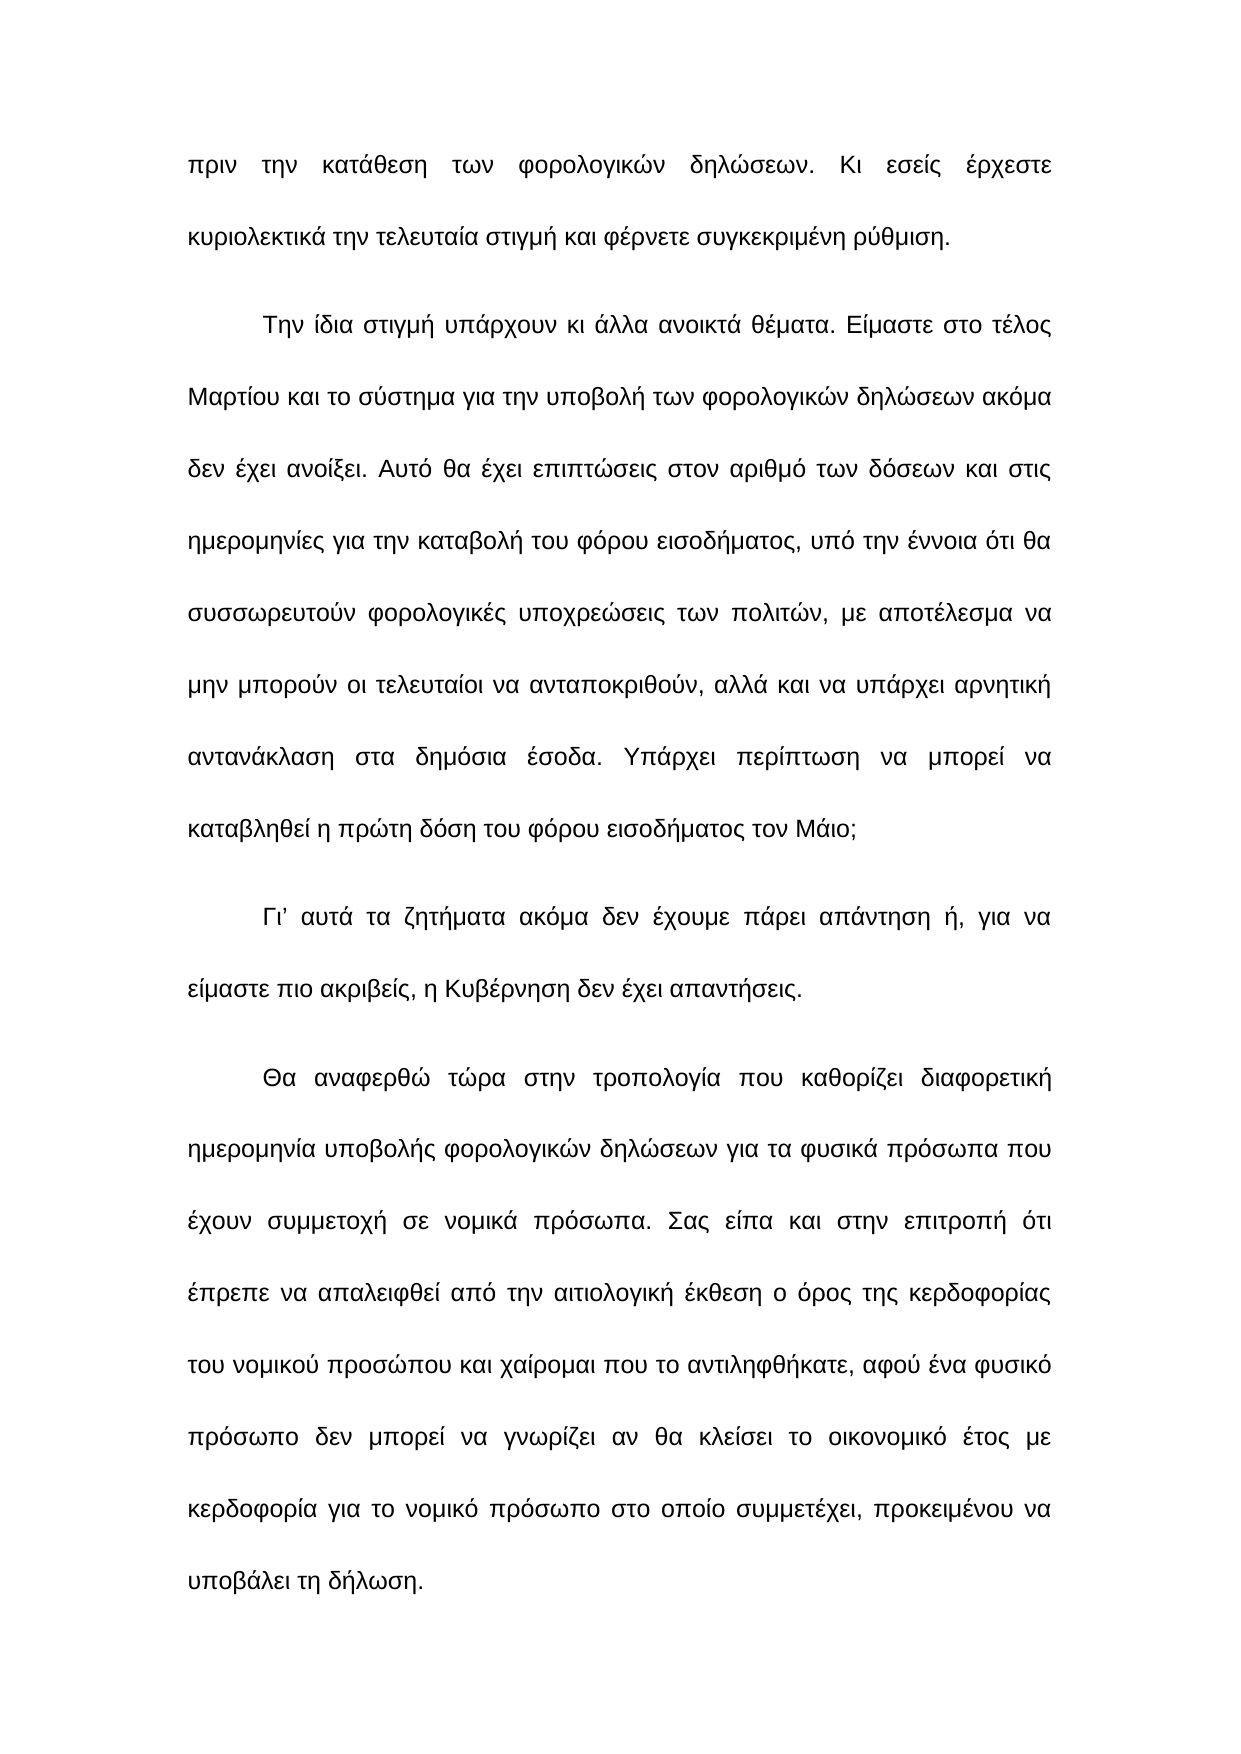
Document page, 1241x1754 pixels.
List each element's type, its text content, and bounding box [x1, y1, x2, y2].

text Την ίδια στιγμή υπάρχουν κι άλλα ανοικτά θέματα. Είμαστε στο τέλος Μαρτίου και το σύστημα για την υποβολή των φορολογικών δηλώσεων ακόμα δεν έχει ανοίξει. Αυτό θα έχει επιπτώσεις στον αριθμό των δόσεων και στις ημερομηνίες για την καταβολή του φόρου εισοδήματος, υπό την έννοια ότι θα συσσωρευτούν φορολογικές υποχρεώσεις των πολιτών, με αποτέλεσμα να μην μπορούν οι τελευταίοι να ανταποκριθούν, αλλά και να υπάρχει αρνητική αντανάκλαση στα δημόσια έσοδα. Υπάρχει περίπτωση να μπορεί να καταβληθεί η πρώτη δόση του φόρου εισοδήματος τον Μάιο; [187, 310, 1053, 842]
text Θα αναφερθώ τώρα στην τροπολογία που καθορίζει διαφορετική ημερομηνία υποβολής φορολογικών δηλώσεων για τα φυσικά πρόσωπα που έχουν συμμετοχή σε νομικά πρόσωπα. Σας είπα και στην επιτροπή ότι έπρεπε να απαλειφθεί από την αιτιολογική έκθεση ο όρος της κερδοφορίας του νομικού προσώπου και χαίρομαι που το αντιληφθήκατε, αφού ένα φυσικό πρόσωπο δεν μπορεί να γνωρίζει αν θα κλείσει το οικονομικό έτος με κερδοφορία για το νομικό πρόσωπο στο οποίο συμμετέχει, προκειμένου να υποβάλει τη δήλωση. [187, 1062, 1053, 1594]
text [187, 150, 1053, 251]
text Γι’ αυτά τα ζητήματα ακόμα δεν έχουμε πάρει απάντηση ή, για να είμαστε πιο ακριβείς, η Κυβέρνηση δεν έχει απαντήσεις. [187, 902, 1053, 1003]
